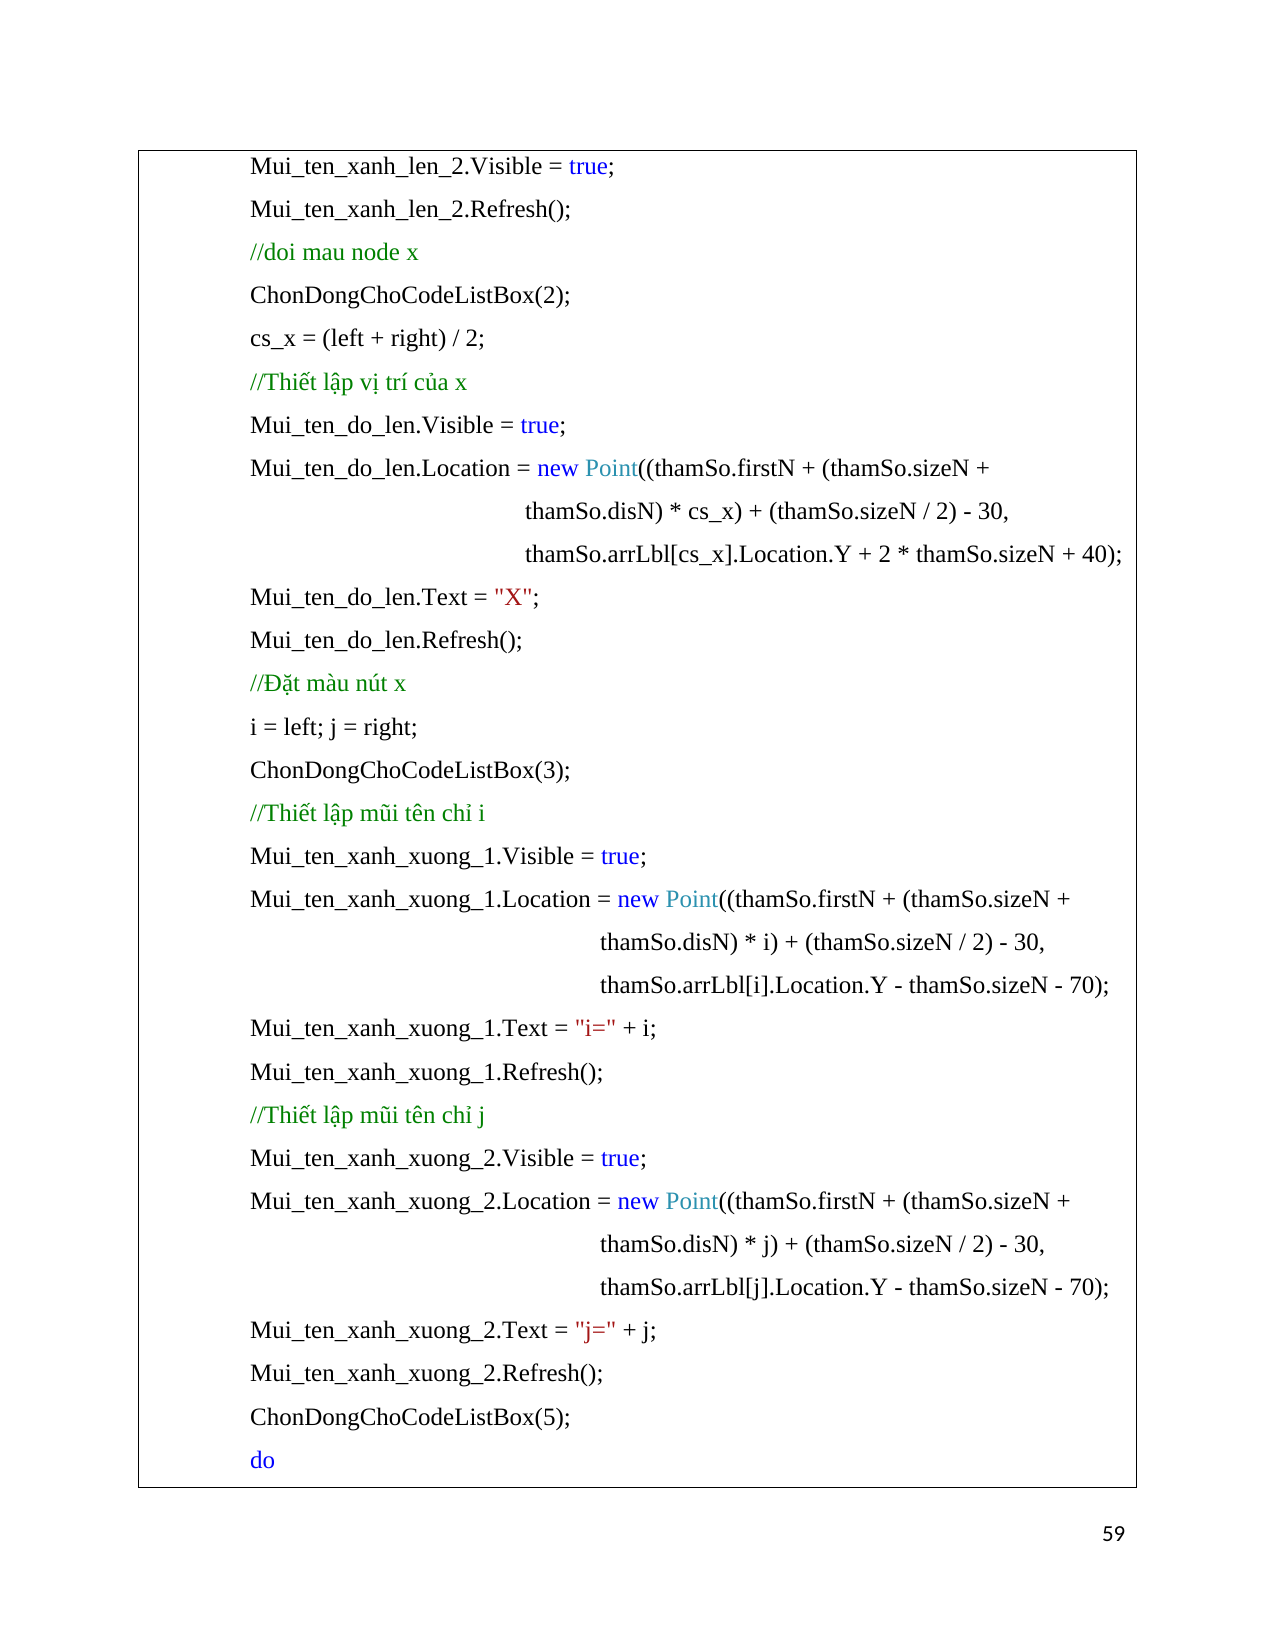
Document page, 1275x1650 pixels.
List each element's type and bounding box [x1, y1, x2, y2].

table_header [139, 151, 1136, 1487]
